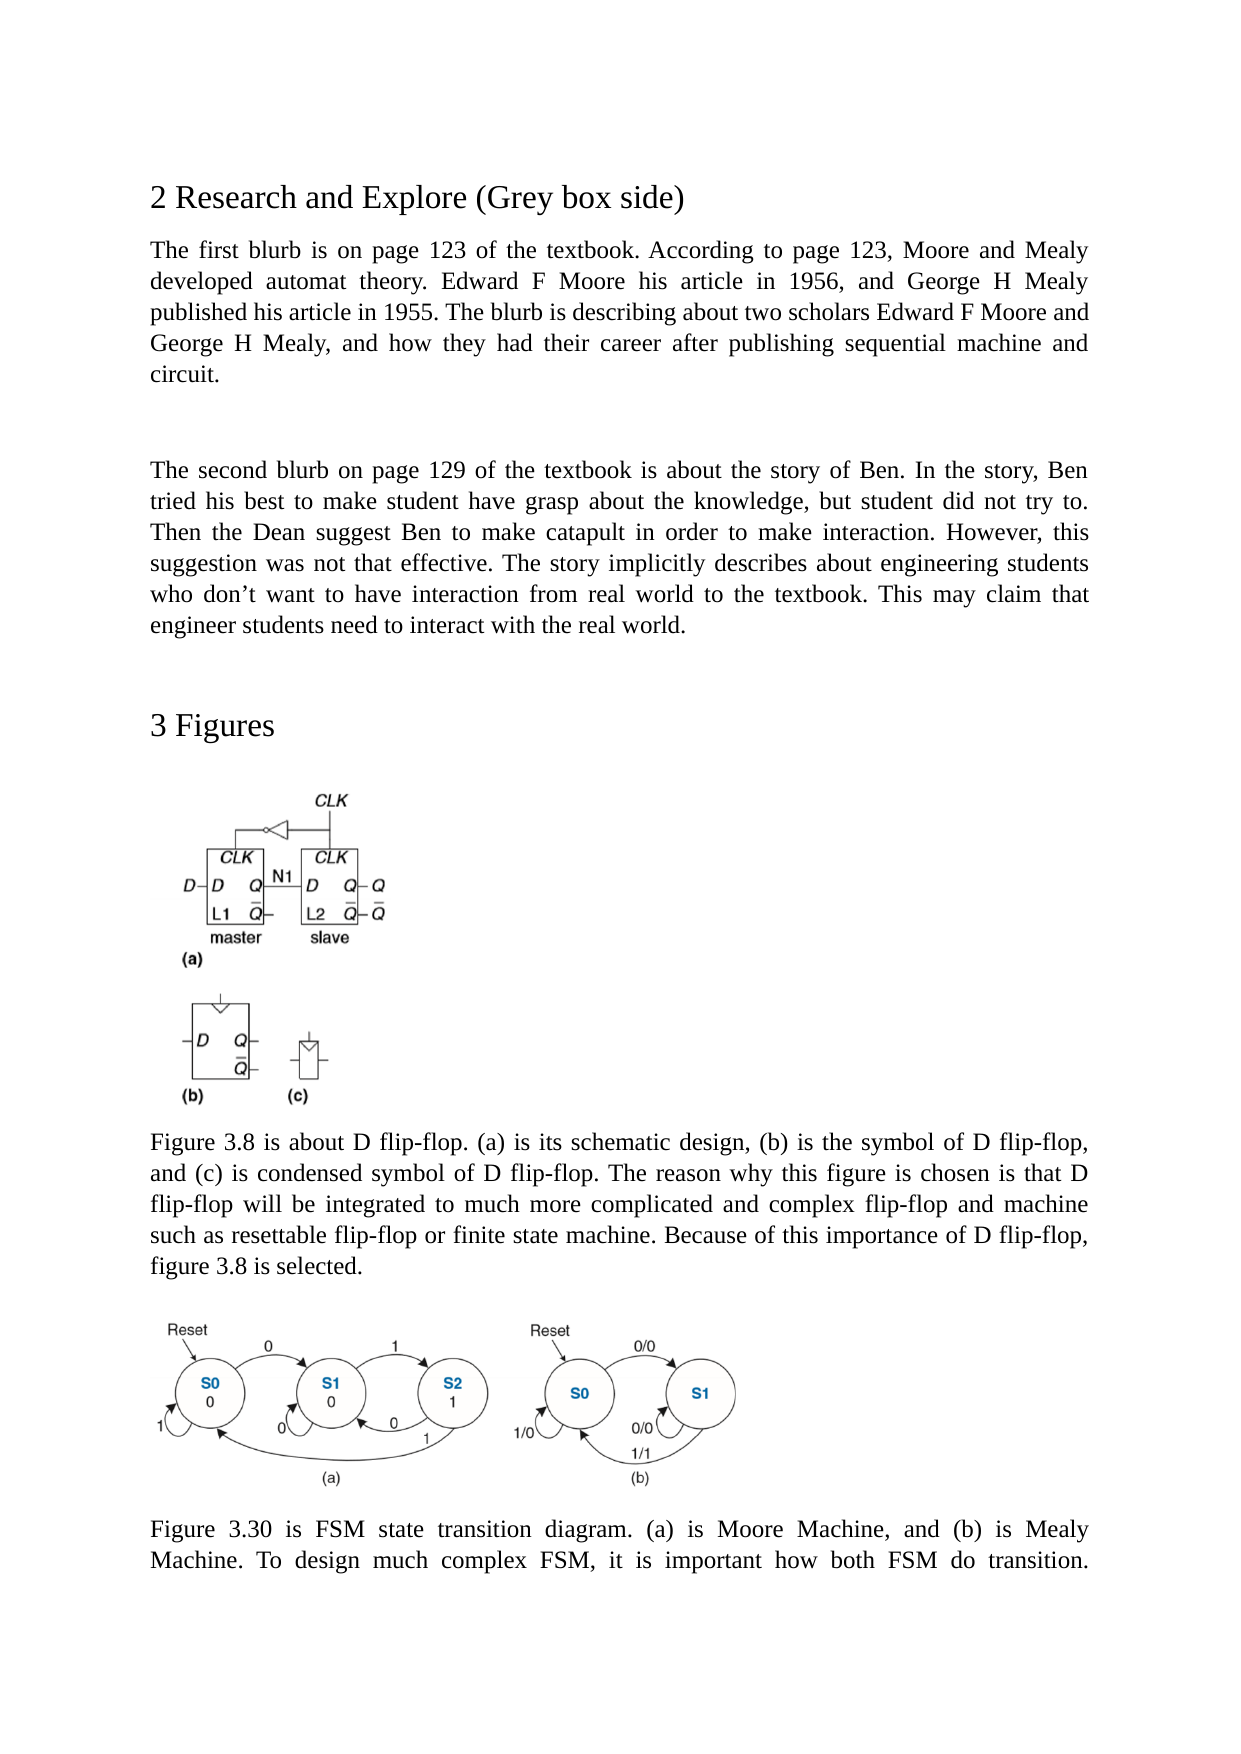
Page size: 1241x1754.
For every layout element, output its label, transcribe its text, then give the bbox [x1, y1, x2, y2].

text The second blurb on page 129 of the textbook is about the story of Ben. In the story, Ben tried his best to make student have grasp about the knowledge, but student did not try to. Then the Dean suggest Ben to make catapult in order to make interaction. However, this suggestion was not that effective. The story implicitly describes about engineering students who don’t want to have interaction from real world to the textbook. This may claim that engineer students need to interact with the real world. [150, 455, 1090, 639]
picture [150, 763, 392, 1108]
text 2 Research and Explore (Grey box side) [150, 177, 1090, 216]
text The first blurb is on page 123 of the textbook. According to page 123, Moore and Mealy developed automat theory. Edward F Moore his article in 1956, and George H Mealy published his article in 1955. The blurb is describing about two scholars Edward F Moore and George H Mealy, and how they had their career after publishing sequential machine and circuit. [150, 235, 1090, 388]
text Figure 3.8 is about D flip-flop. (a) is its schematic design, (b) is the symbol of D flip-flop, and (c) is condensed symbol of D flip-flop. The reason why this figure is chosen is that D flip-flop will be integrated to much more complicated and complex flip-flop and machine such as resettable flip-flop or finite state machine. Because of this importance of D flip-flop, figure 3.8 is selected. [150, 1127, 1090, 1279]
picture [150, 1298, 736, 1496]
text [150, 1514, 1090, 1574]
text 3 Figures [150, 705, 1090, 744]
